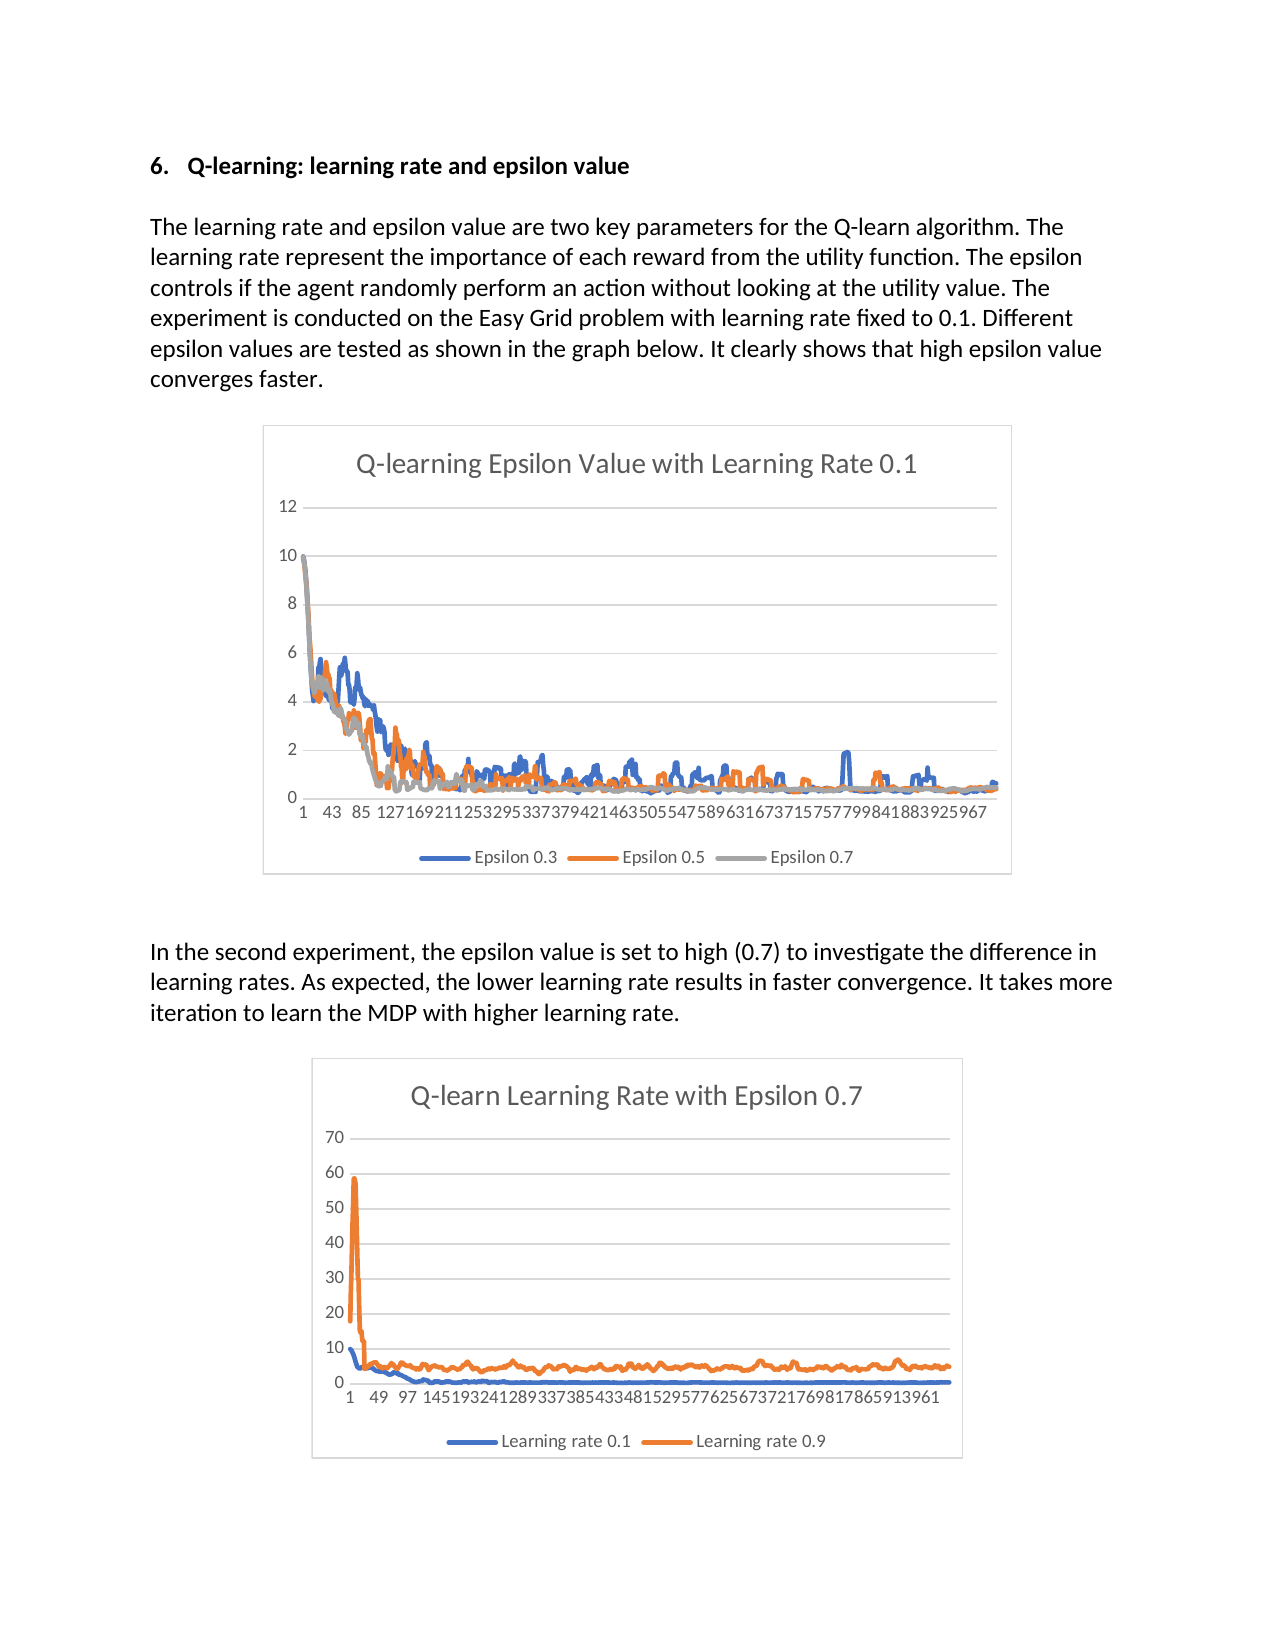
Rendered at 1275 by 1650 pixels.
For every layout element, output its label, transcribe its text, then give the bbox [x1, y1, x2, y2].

text The learning rate and epsilon value are two key parameters for the Q-learn algorithm. The learning rate represent the importance of each reward from the utility function. The epsilon controls if the agent randomly perform an action without looking at the utility value. The experiment is conducted on the Easy Grid problem with learning rate fixed to 0.1. Different epsilon values are tested as shown in the graph below. It clearly shows that high epsilon value converges faster. [150, 211, 1125, 394]
text In the second experiment, the epsilon value is set to high (0.7) to investigate the difference in learning rates. As expected, the lower learning rate results in faster convergence. It takes more iteration to learn the MDP with higher learning rate. [150, 936, 1125, 1027]
list Q-learning: learning rate and epsilon value [150, 150, 1125, 181]
